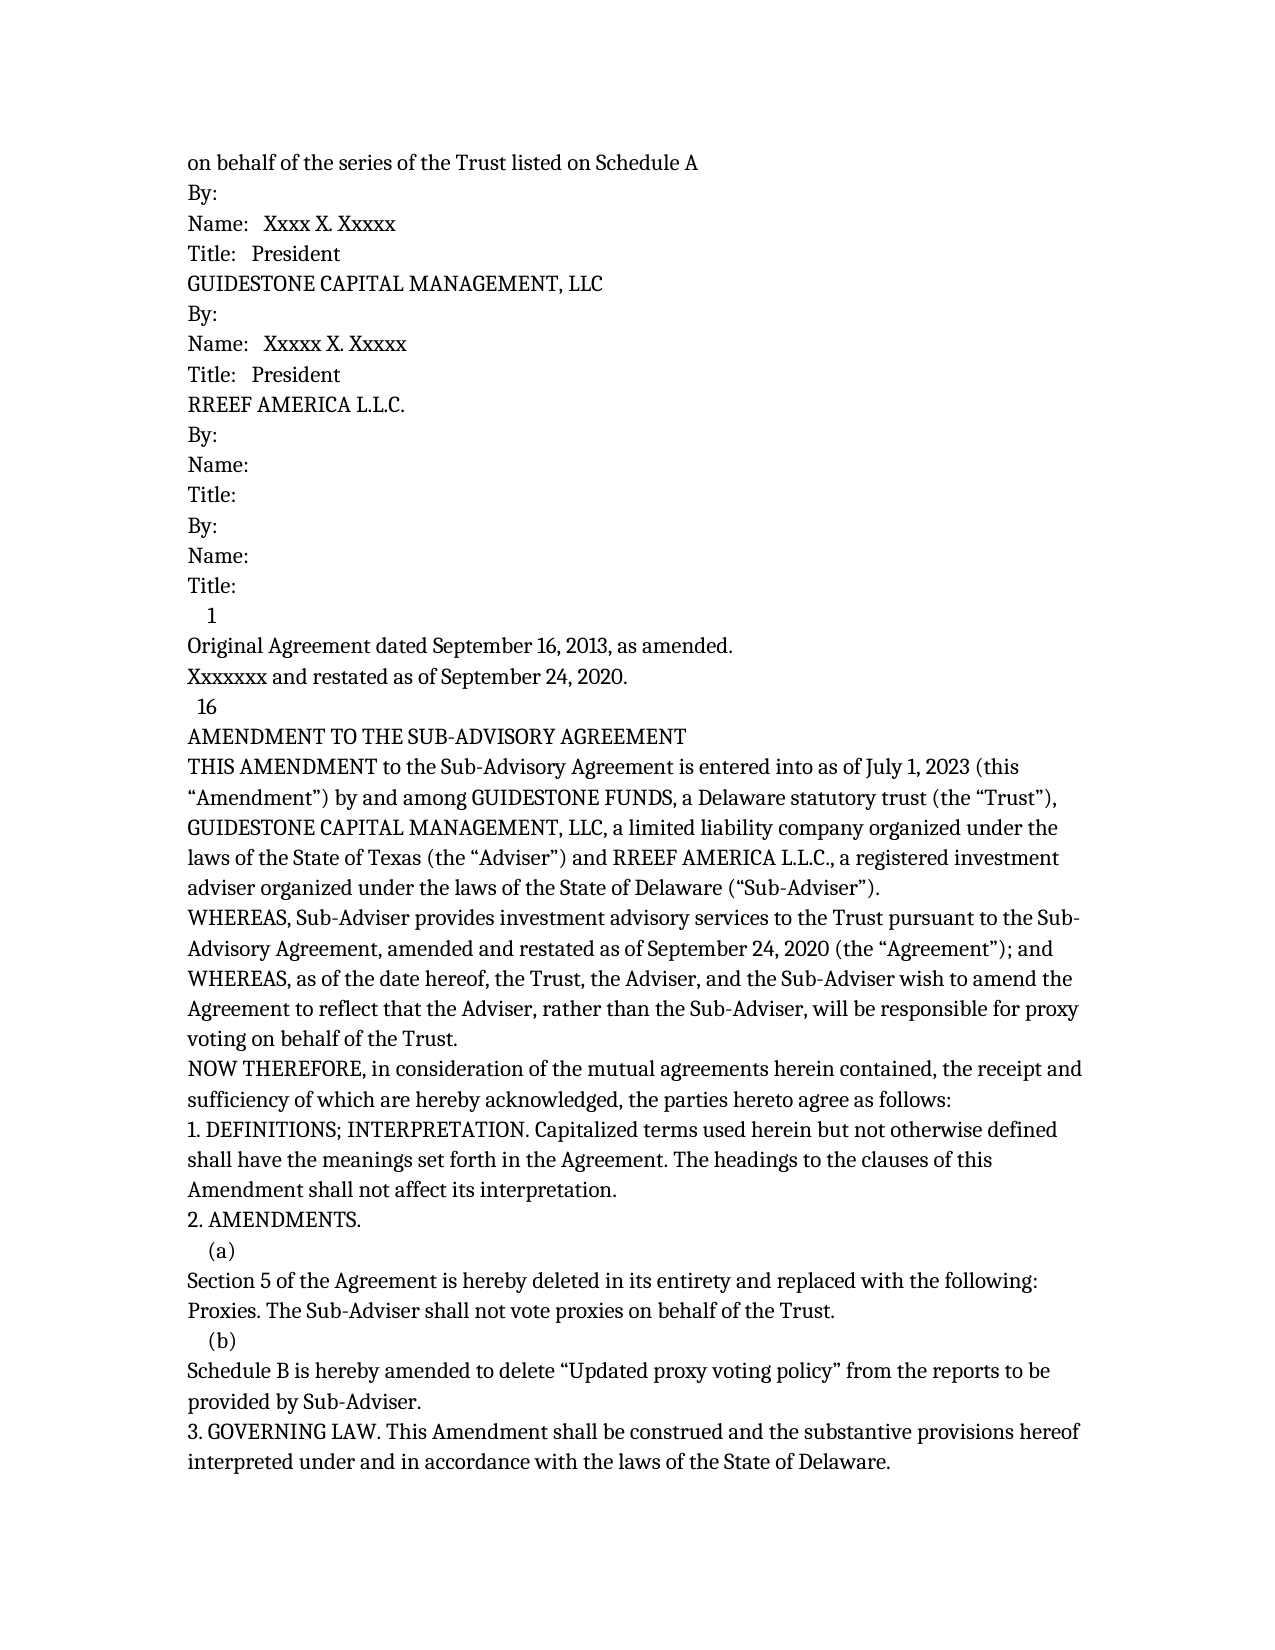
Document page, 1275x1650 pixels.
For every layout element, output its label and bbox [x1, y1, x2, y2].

text [187, 150, 1087, 1475]
